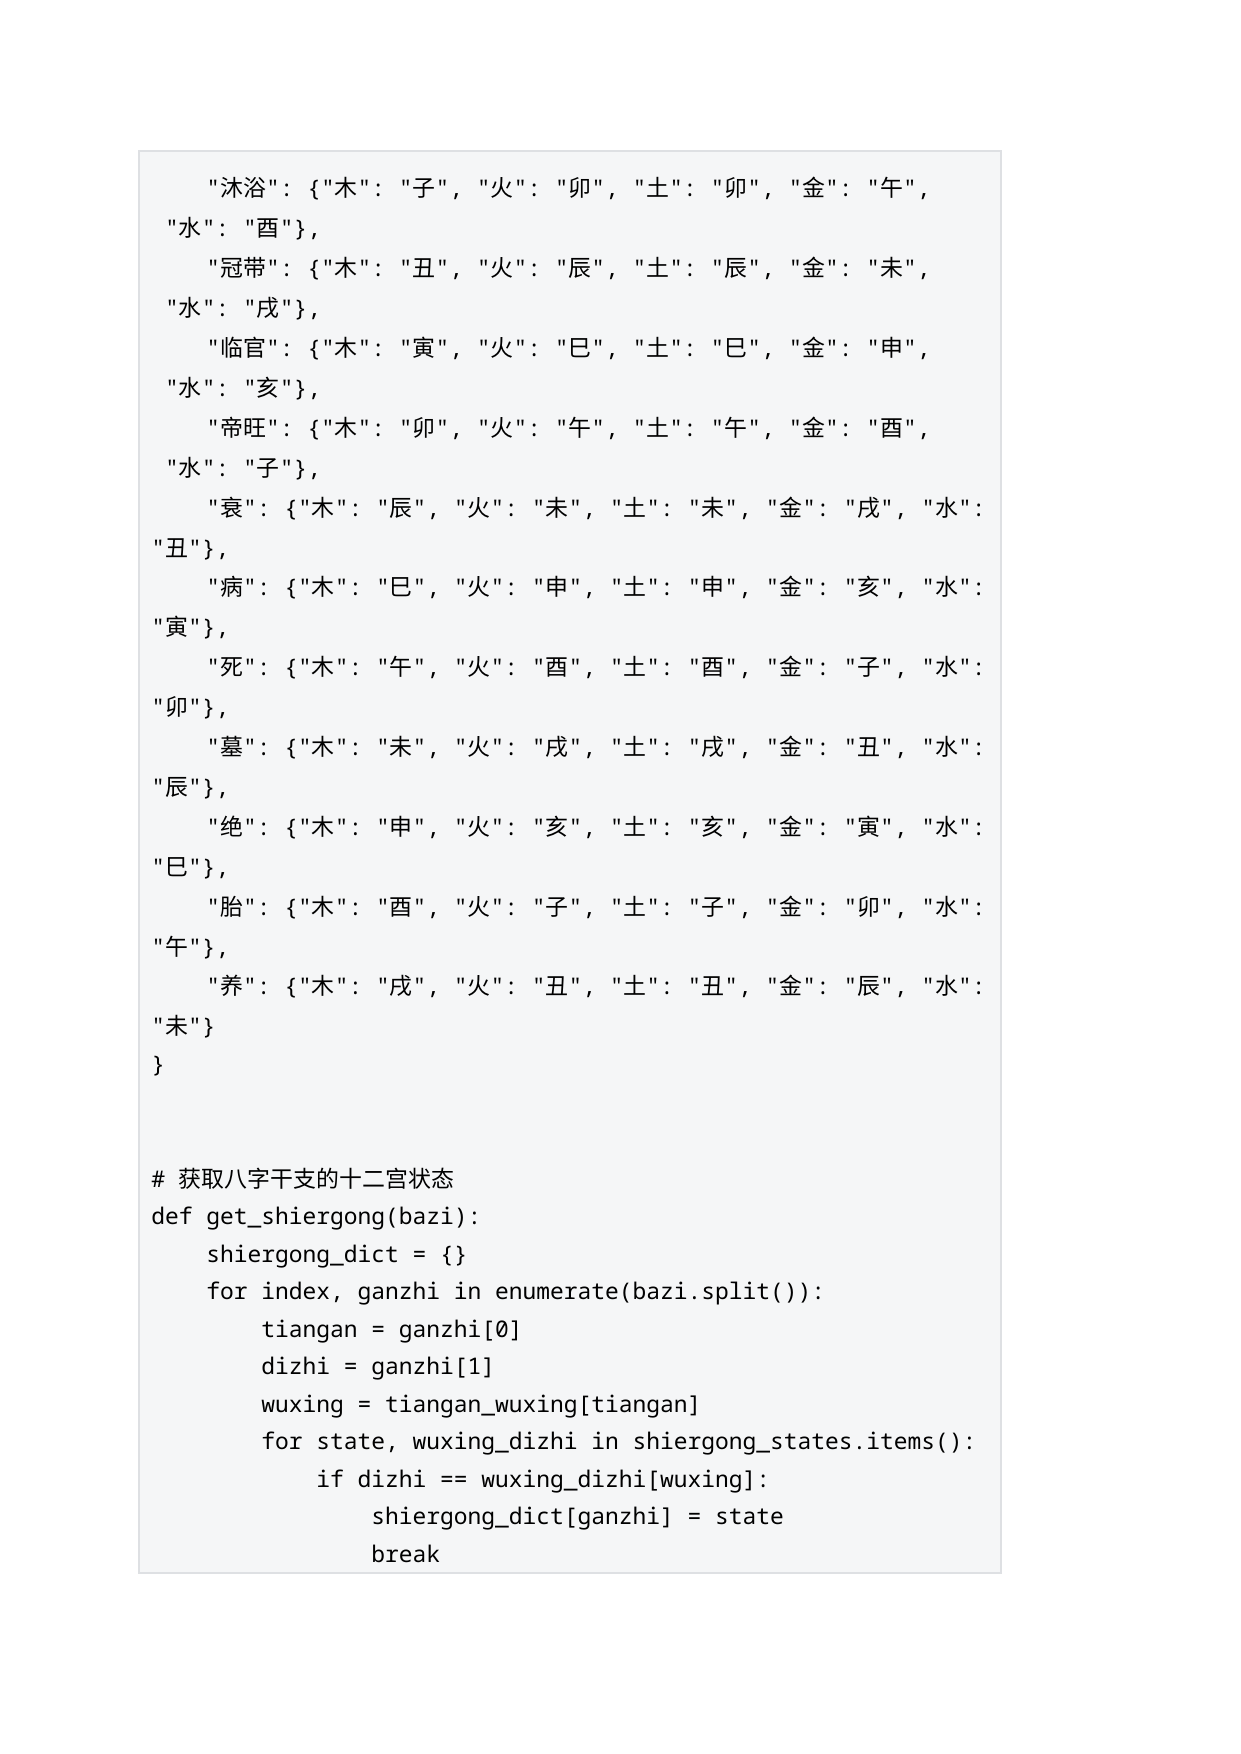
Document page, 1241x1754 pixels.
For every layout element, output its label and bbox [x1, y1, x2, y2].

table_header [140, 152, 1000, 1572]
